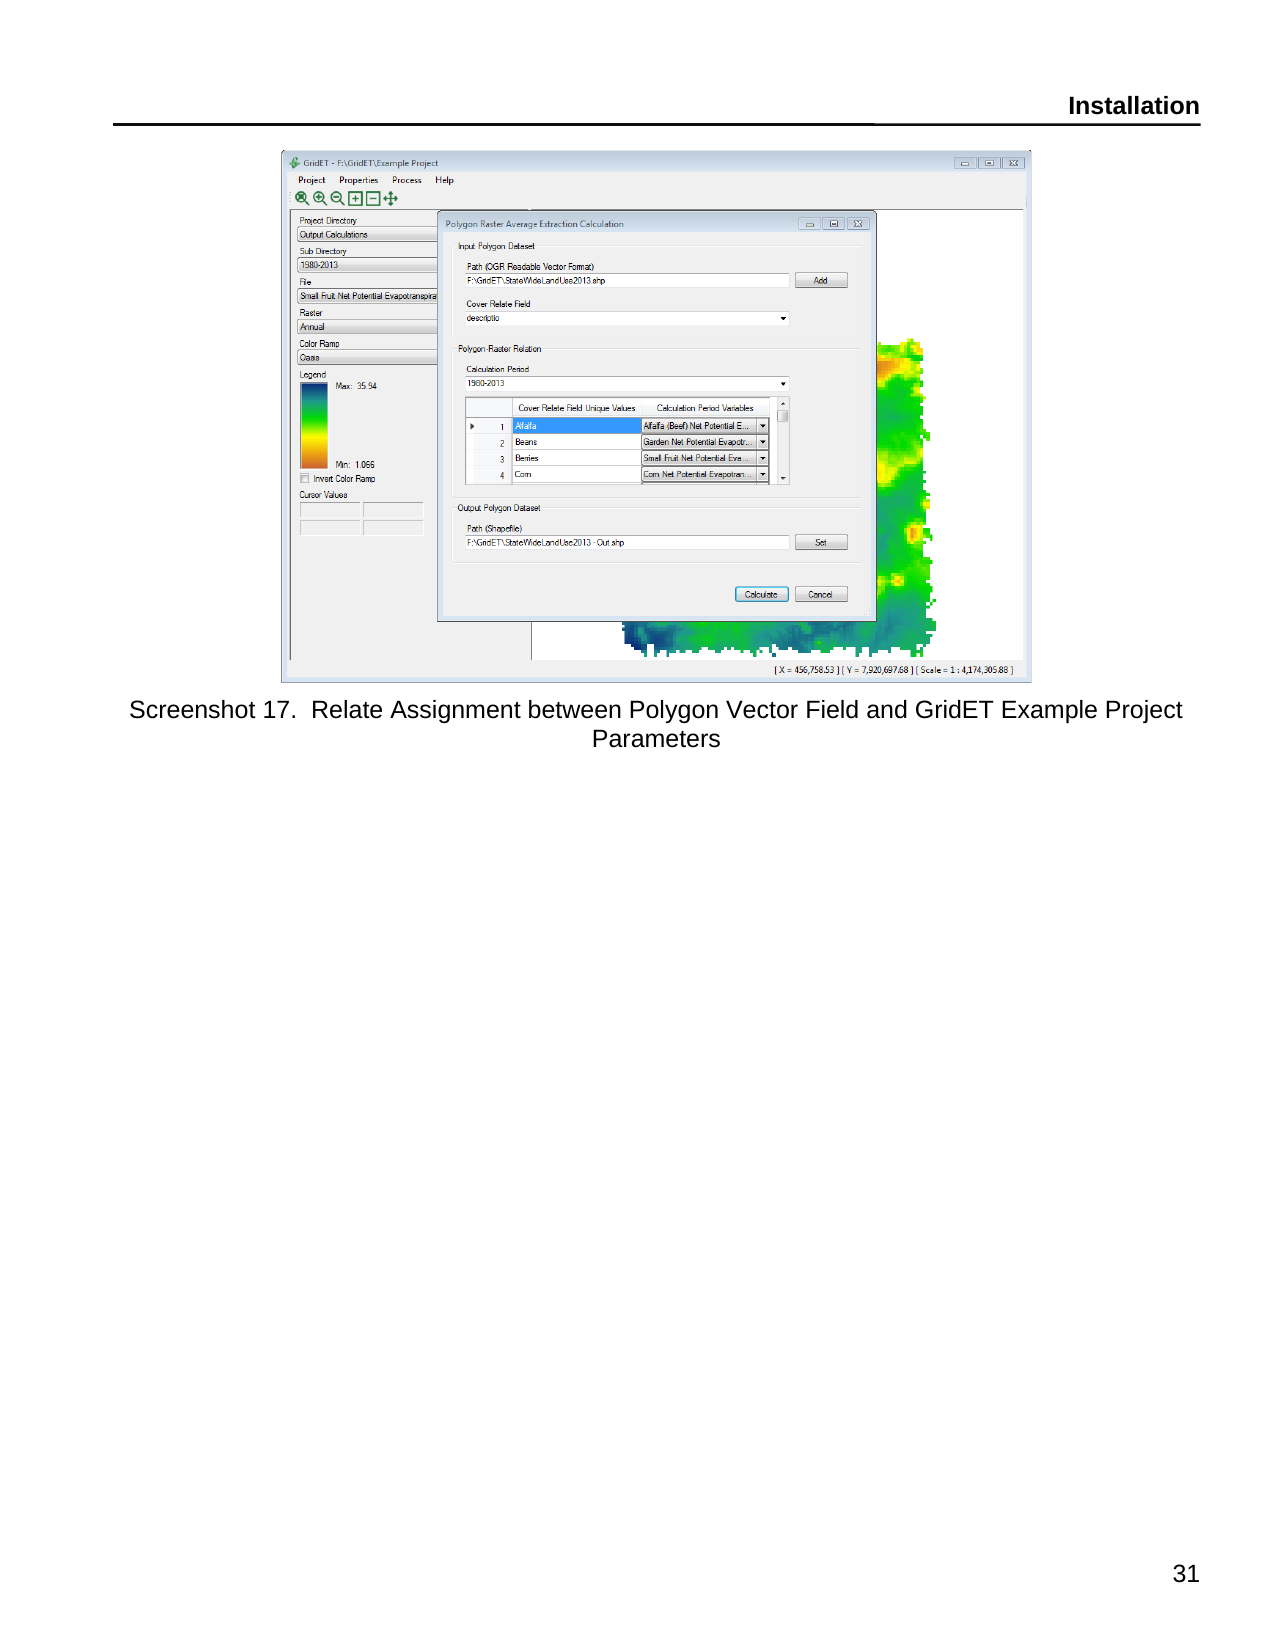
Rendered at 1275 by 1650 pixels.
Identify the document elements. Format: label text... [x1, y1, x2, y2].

picture [281, 150, 1032, 683]
